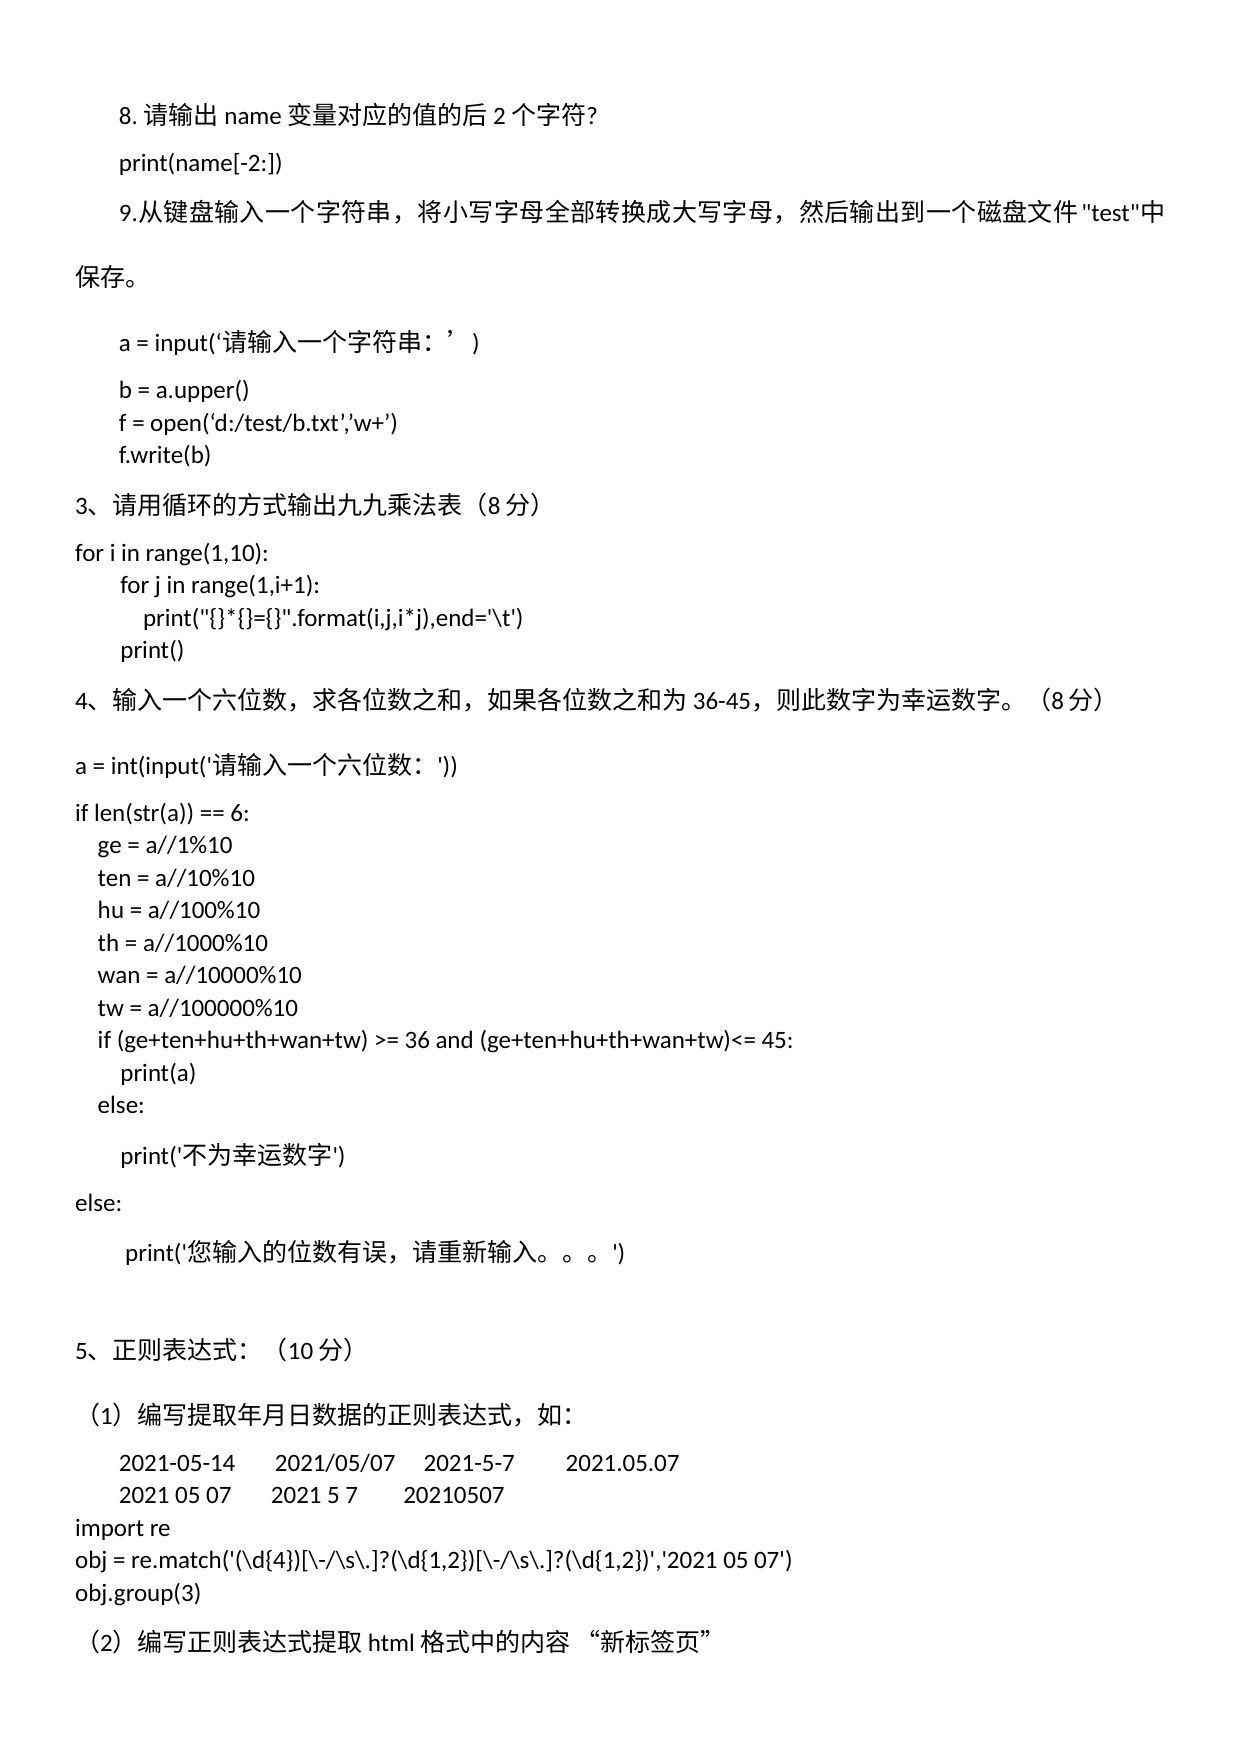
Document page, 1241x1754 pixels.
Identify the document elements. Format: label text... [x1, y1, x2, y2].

list tw = a//100000%10 [75, 991, 1165, 1023]
list for i in range(1,10): [75, 536, 1165, 568]
list import re [75, 1511, 1165, 1543]
list （1）编写提取年月日数据的正则表达式，如： [75, 1381, 1165, 1446]
list print(a) [75, 1056, 1165, 1088]
list print("{}*{}={}".format(i,j,i*j),end='\t') [75, 601, 1165, 633]
list if len(str(a)) == 6: [75, 796, 1165, 828]
list print('您输入的位数有误，请重新输入。。。') [75, 1218, 1165, 1283]
list 请用循环的方式输出九九乘法表（8分） [75, 471, 1165, 536]
list obj = re.match('(\d{4})[\-/\s\.]?(\d{1,2})[\-/\s\.]?(\d{1,2})','2021 05 07') [75, 1543, 1165, 1576]
list for j in range(1,i+1): [75, 568, 1165, 601]
text print(name[-2:]) [75, 146, 1165, 178]
text f.write(b) [75, 438, 1165, 471]
list （2）编写正则表达式提取html格式中的内容 “新标签页” [75, 1608, 1165, 1673]
text a = input(‘请输入一个字符串：’) [75, 308, 1165, 373]
list print('不为幸运数字') [75, 1121, 1165, 1186]
list ge = a//1%10 [75, 828, 1165, 861]
text f = open(‘d:/test/b.txt’,’w+’) [75, 406, 1165, 438]
list if (ge+ten+hu+th+wan+tw) >= 36 and (ge+ten+hu+th+wan+tw)<= 45: [75, 1023, 1165, 1056]
text 8. 请输出 name 变量对应的值的后 2 个字符? [75, 81, 1165, 146]
text b = a.upper() [75, 373, 1165, 406]
list 5、正则表达式：（10分） [75, 1316, 1165, 1381]
text 9.从键盘输入一个字符串，将小写字母全部转换成大写字母，然后输出到一个磁盘文件"test"中保存。 [75, 178, 1165, 308]
list print() [75, 633, 1165, 666]
list else: [75, 1088, 1165, 1121]
list a = int(input('请输入一个六位数：')) [75, 731, 1165, 796]
list else: [75, 1186, 1165, 1218]
list hu = a//100%10 [75, 893, 1165, 926]
list ten = a//10%10 [75, 861, 1165, 893]
list 2021 05 07 2021 5 7 20210507 [75, 1478, 1165, 1511]
list obj.group(3) [75, 1576, 1165, 1608]
list th = a//1000%10 [75, 926, 1165, 958]
list 输入一个六位数，求各位数之和，如果各位数之和为36-45，则此数字为幸运数字。（8分） [75, 666, 1165, 731]
list wan = a//10000%10 [75, 958, 1165, 991]
list 2021-05-14 2021/05/07 2021-5-7 2021.05.07 [75, 1446, 1165, 1478]
